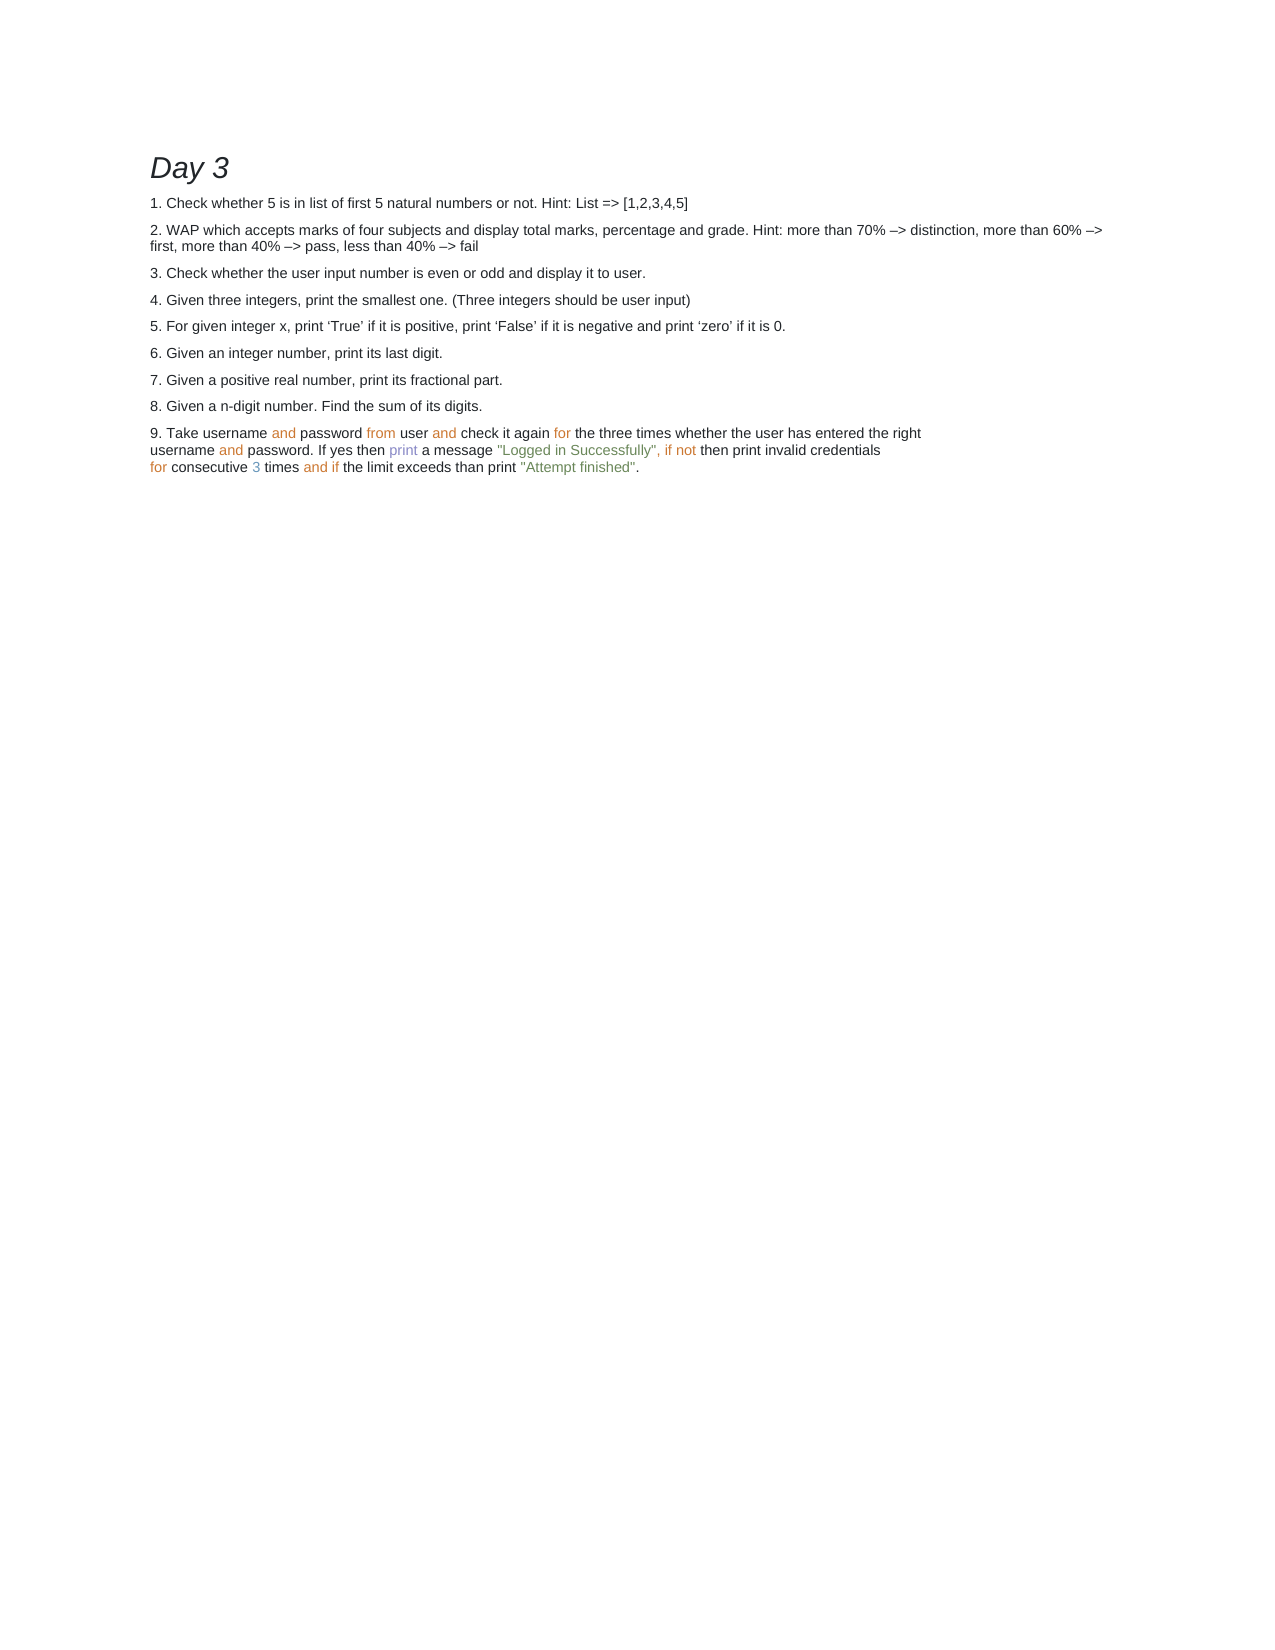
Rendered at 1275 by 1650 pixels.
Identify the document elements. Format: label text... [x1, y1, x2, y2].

text 3. Check whether the user input number is even or odd and display it to user. [150, 265, 1125, 282]
text 9. Take username and password from user and check it again for the three times whether the user has entered the right username and password. If yes then print a message "Logged in Successfully", if not then print invalid credentials for consecutive 3 times and if the limit exceeds than print "Attempt finished". [150, 425, 1125, 503]
text 4. Given three integers, print the smallest one. (Three integers should be user input) [150, 291, 1125, 308]
text 8. Given a n-digit number. Find the sum of its digits. [150, 398, 1125, 415]
text Day 3 [150, 150, 1125, 185]
text 5. For given integer x, print ‘True’ if it is positive, print ‘False’ if it is negative and print ‘zero’ if it is 0. [150, 318, 1125, 335]
text 7. Given a positive real number, print its fractional part. [150, 371, 1125, 388]
text 6. Given an integer number, print its last digit. [150, 345, 1125, 362]
text 1. Check whether 5 is in list of first 5 natural numbers or not. Hint: List => [1,2,3,4,5] [150, 195, 1125, 211]
text 2. WAP which accepts marks of four subjects and display total marks, percentage and grade. Hint: more than 70% –> distinction, more than 60% –> first, more than 40% –> pass, less than 40% –> fail [150, 221, 1125, 255]
